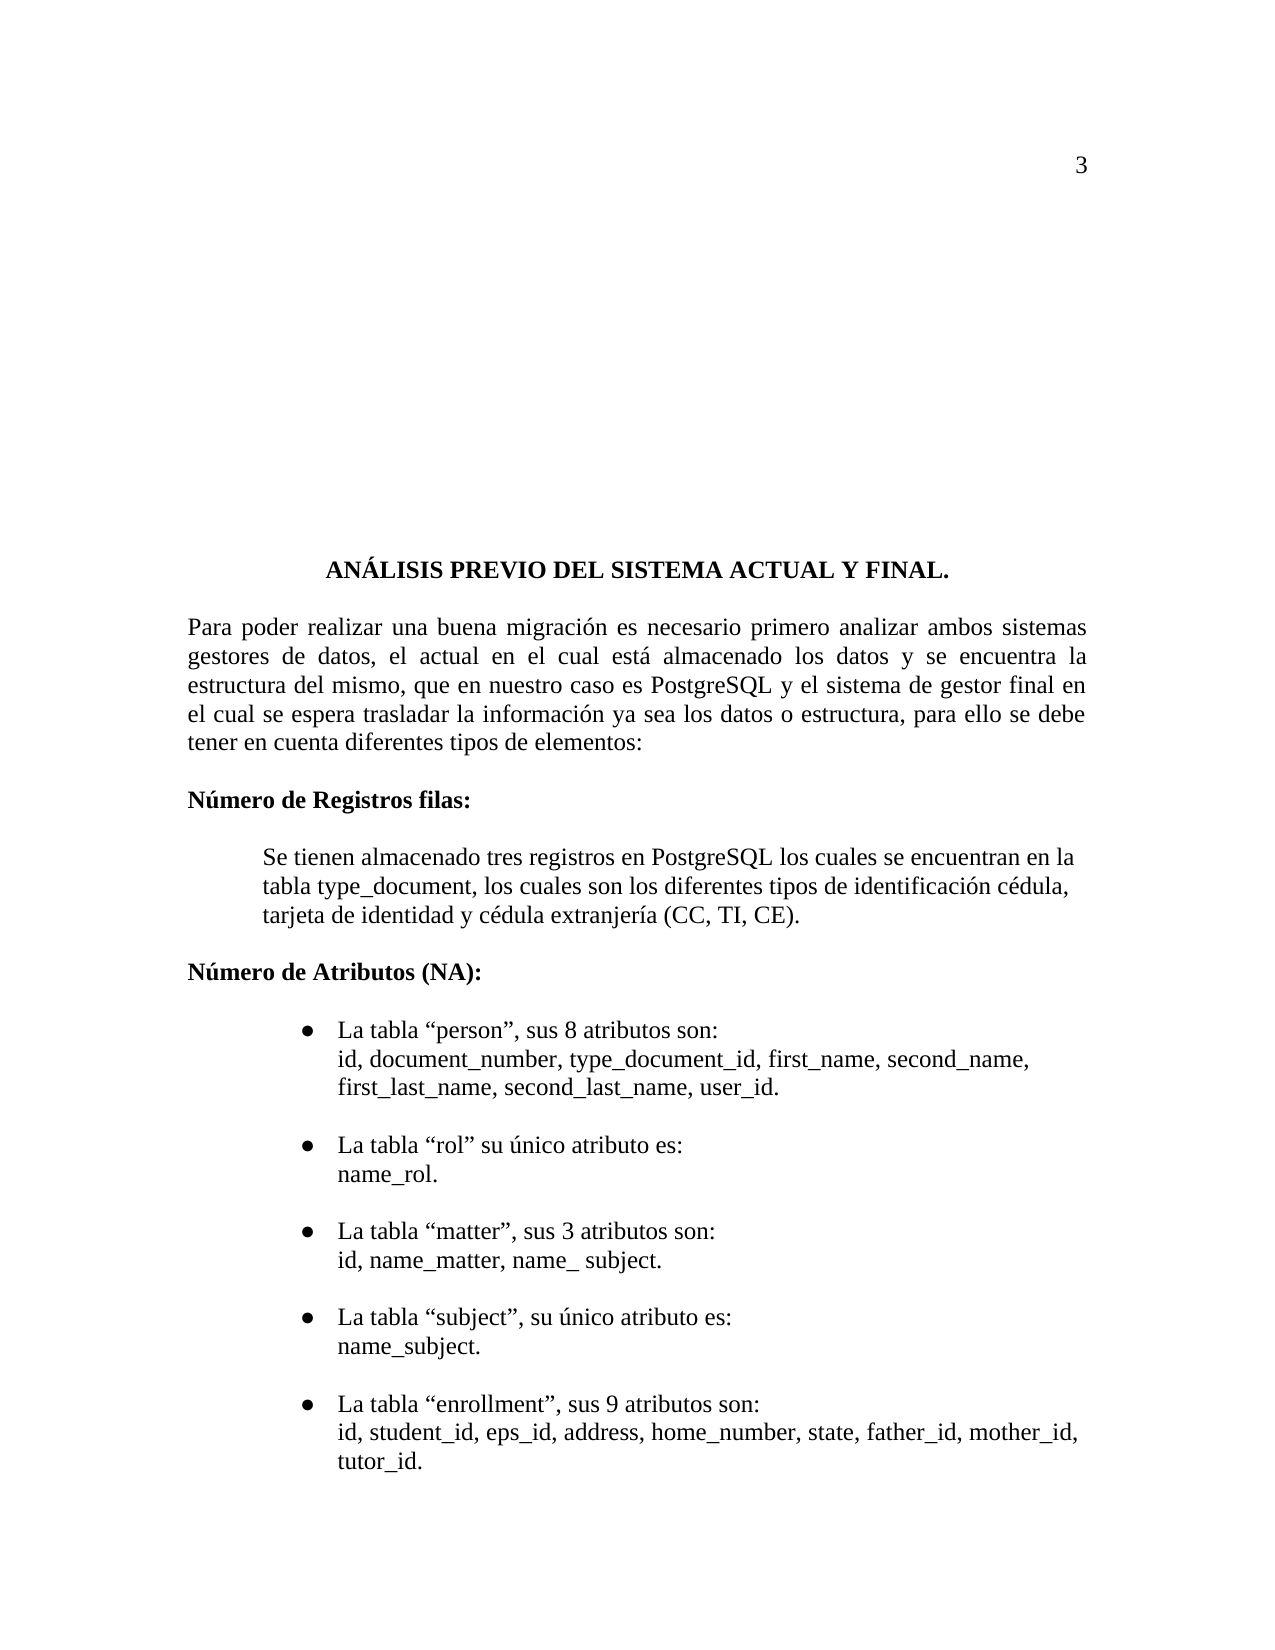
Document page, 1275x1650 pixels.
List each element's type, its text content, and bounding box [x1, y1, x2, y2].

list La tabla “person”, sus 8 atributos son: [300, 1015, 1087, 1044]
text name_rol. [337, 1159, 1087, 1187]
list La tabla “rol” su único atributo es: [300, 1130, 1087, 1159]
list La tabla “matter”, sus 3 atributos son: [300, 1216, 1087, 1245]
text id, document_number, type_document_id, first_name, second_name, first_last_name, second_last_name, user_id. [337, 1044, 1087, 1101]
text Para poder realizar una buena migración es necesario primero analizar ambos sistemas gestores de datos, el actual en el cual está almacenado los datos y se encuentra la estructura del mismo, que en nuestro caso es PostgreSQL y el sistema de gestor final en el cual se espera trasladar la información ya sea los datos o estructura, para ello se debe tener en cuenta diferentes tipos de elementos: [187, 612, 1087, 756]
subtitle ANÁLISIS PREVIO DEL SISTEMA ACTUAL Y FINAL. [187, 555, 1087, 584]
list La tabla “subject”, su único atributo es: [300, 1302, 1087, 1331]
text id, name_matter, name_ subject. [337, 1245, 1087, 1274]
text id, student_id, eps_id, address, home_number, state, father_id, mother_id, tutor_id. [337, 1417, 1087, 1475]
subtitle Número de Registros filas: [187, 785, 1087, 814]
text name_subject. [337, 1331, 1087, 1360]
text Se tienen almacenado tres registros en PostgreSQL los cuales se encuentran en la tabla type_document, los cuales son los diferentes tipos de identificación cédula, tarjeta de identidad y cédula extranjería (CC, TI, CE). [262, 842, 1087, 929]
subtitle Número de Atributos (NA): [187, 957, 1087, 986]
list La tabla “enrollment”, sus 9 atributos son: [300, 1389, 1087, 1417]
